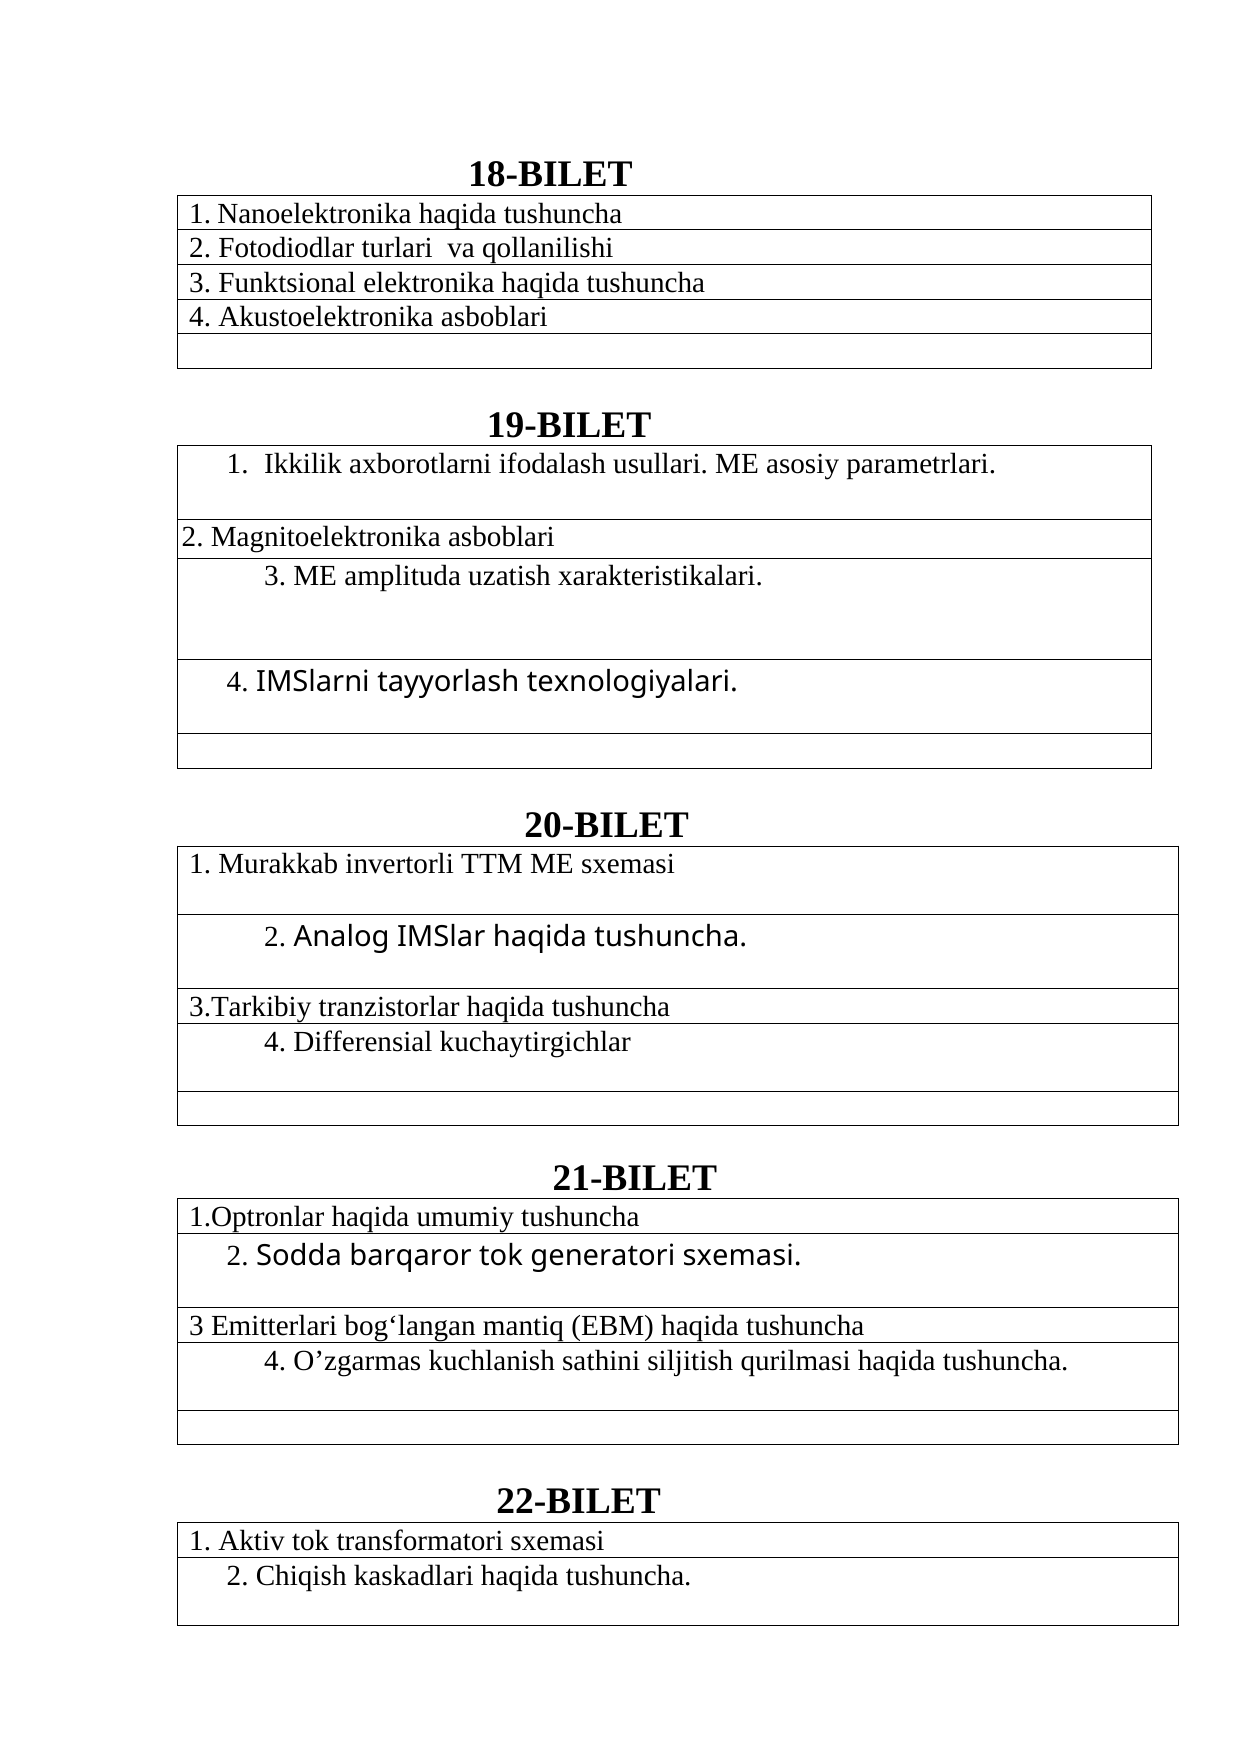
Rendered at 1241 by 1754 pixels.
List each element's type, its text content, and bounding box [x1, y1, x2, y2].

table_cell 3. Funktsional elektronika haqida tushuncha [178, 265, 1151, 298]
table_cell 3.Tarkibiy tranzistorlar haqida tushuncha [178, 989, 1178, 1023]
table_cell 3. ME amplituda uzatish xarakteristikalari. [178, 559, 1151, 659]
table_header 1. Aktiv tok transformatori sxemasi [178, 1523, 1178, 1557]
table_cell 2. Analog IMSlar haqida tushuncha. [178, 915, 1178, 988]
table_cell 2. Fotodiodlar turlari va qollanilishi [178, 230, 1151, 264]
table_cell [178, 334, 1151, 368]
text 22-BILET [177, 1479, 1152, 1522]
table_cell 4. Differensial kuchaytirgichlar [178, 1024, 1178, 1091]
table_header 1. Nanoelektronika haqida tushuncha [178, 196, 1151, 229]
table_cell 2. Magnitoelektronika asboblari [178, 520, 1151, 557]
text 21-BILET [177, 1155, 1152, 1198]
text 19-BILET [177, 402, 1152, 445]
table_cell 2. Chiqish kaskadlari haqida tushuncha. [178, 1558, 1178, 1625]
text 20-BILET [177, 802, 1152, 846]
table_header 1.Optronlar haqida umumiy tushuncha [178, 1199, 1178, 1233]
table_header 1. Murakkab invertorli TTM ME sxemasi [178, 847, 1178, 914]
table_cell [178, 1411, 1178, 1444]
table_cell [178, 1092, 1178, 1125]
table_cell 4. Akustoelektronika asboblari [178, 300, 1151, 333]
text 18-BILET [177, 152, 1152, 195]
table_header Ikkilik axborotlarni ifodalash usullari. ME asosiy parametrlari. [178, 446, 1151, 518]
table_cell 4. IMSlarni tayyorlash texnologiyalari. [178, 660, 1151, 733]
table_cell 2. Sodda barqaror tok generatori sxemasi. [178, 1234, 1178, 1307]
table_cell [178, 734, 1151, 768]
table_cell 4. O’zgarmas kuchlanish sathini siljitish qurilmasi haqida tushuncha. [178, 1343, 1178, 1410]
table_cell 3 Emitterlari bog‘langan mantiq (EBM) haqida tushuncha [178, 1308, 1178, 1342]
